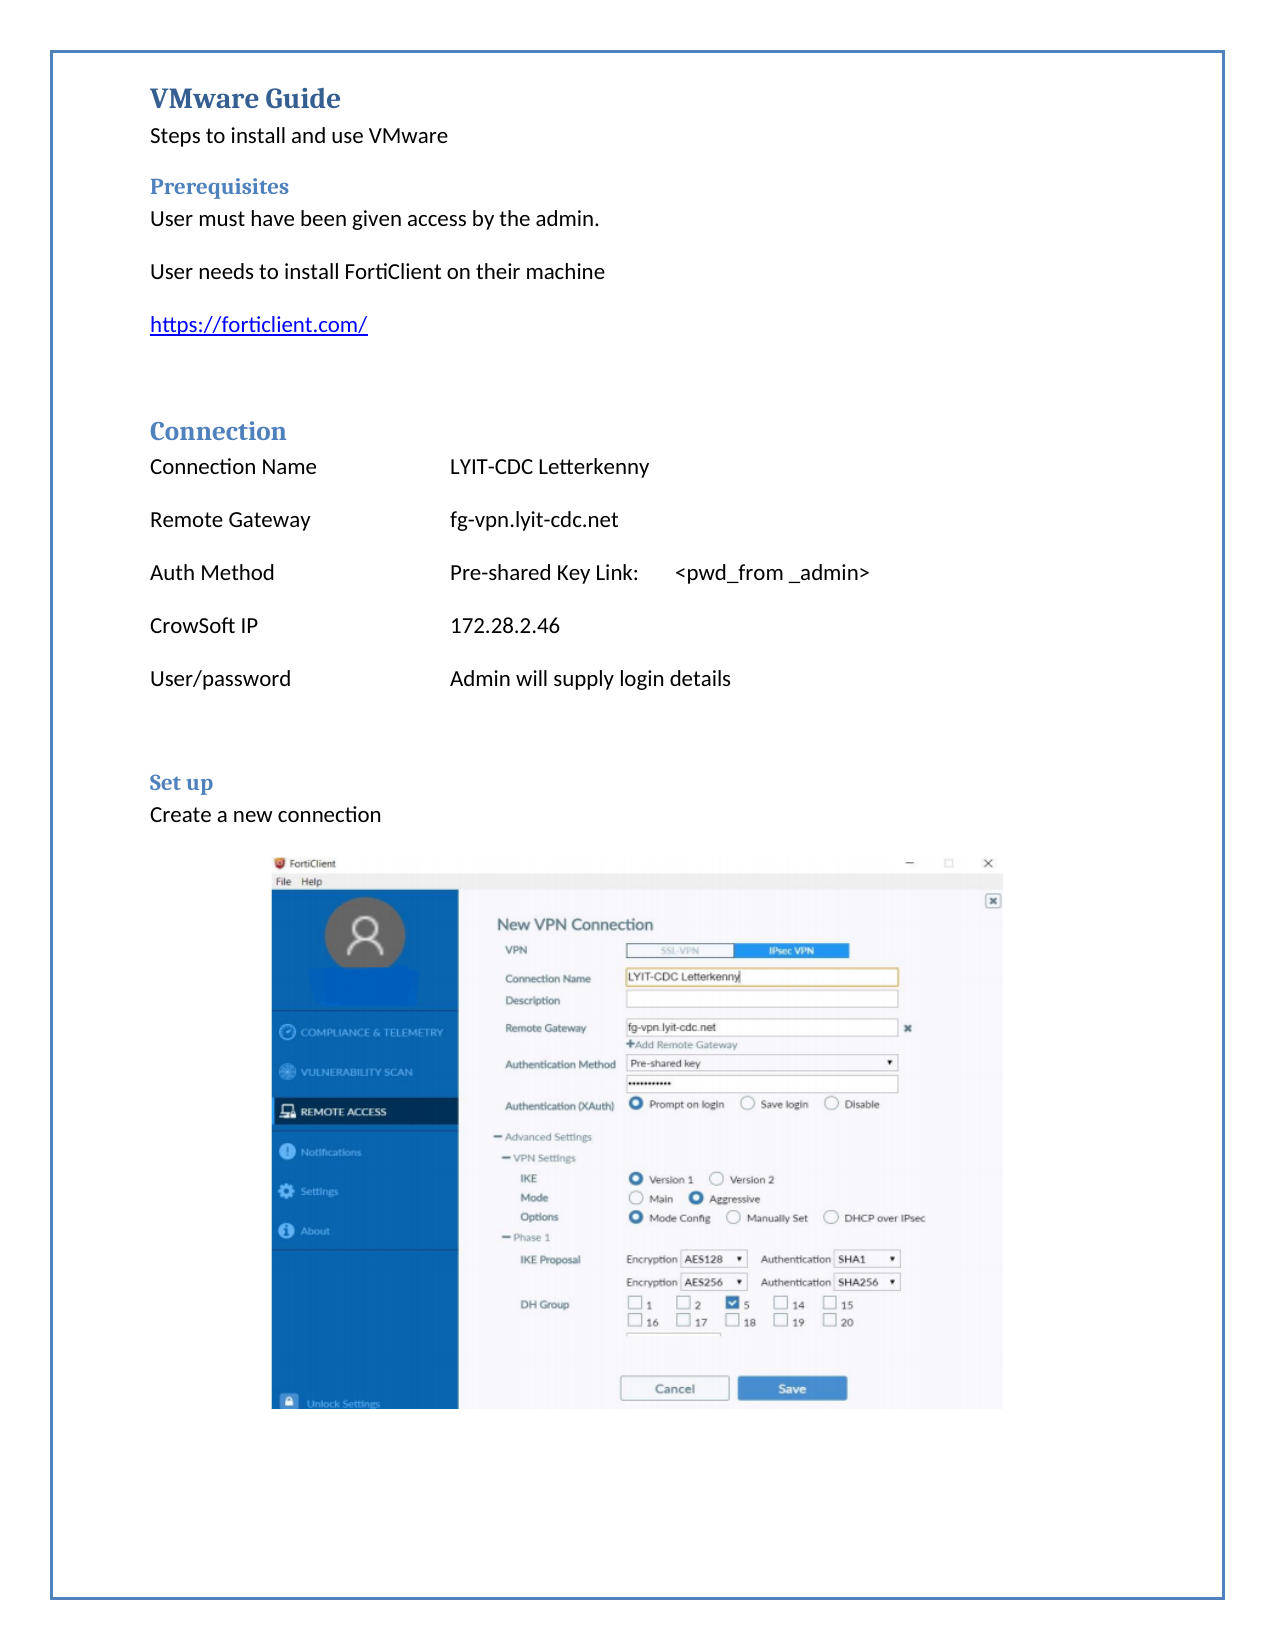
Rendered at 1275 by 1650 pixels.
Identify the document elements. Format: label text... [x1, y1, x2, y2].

text Remote Gateway fg-vpn.lyit-cdc.net [150, 505, 1125, 533]
text User must have been given access by the admin. [150, 204, 1125, 232]
text User/password Admin will supply login details [150, 664, 1125, 692]
text User needs to install FortiClient on their machine [150, 257, 1125, 285]
text https://forticlient.com/ [150, 310, 1125, 338]
subtitle Connection [150, 416, 1125, 447]
text Steps to install and use VMware [150, 121, 1125, 149]
text Auth Method Pre-shared Key Link: <pwd_from _admin> [150, 558, 1125, 586]
subtitle Prerequisites [150, 174, 1125, 200]
text Connection Name LYIT-CDC Letterkenny [150, 452, 1125, 480]
subtitle Set up [150, 770, 1125, 796]
subtitle VMware Guide [150, 82, 1125, 116]
picture [267, 853, 1008, 1409]
text Create a new connection [150, 800, 1125, 828]
text CrowSoft IP 172.28.2.46 [150, 611, 1125, 639]
